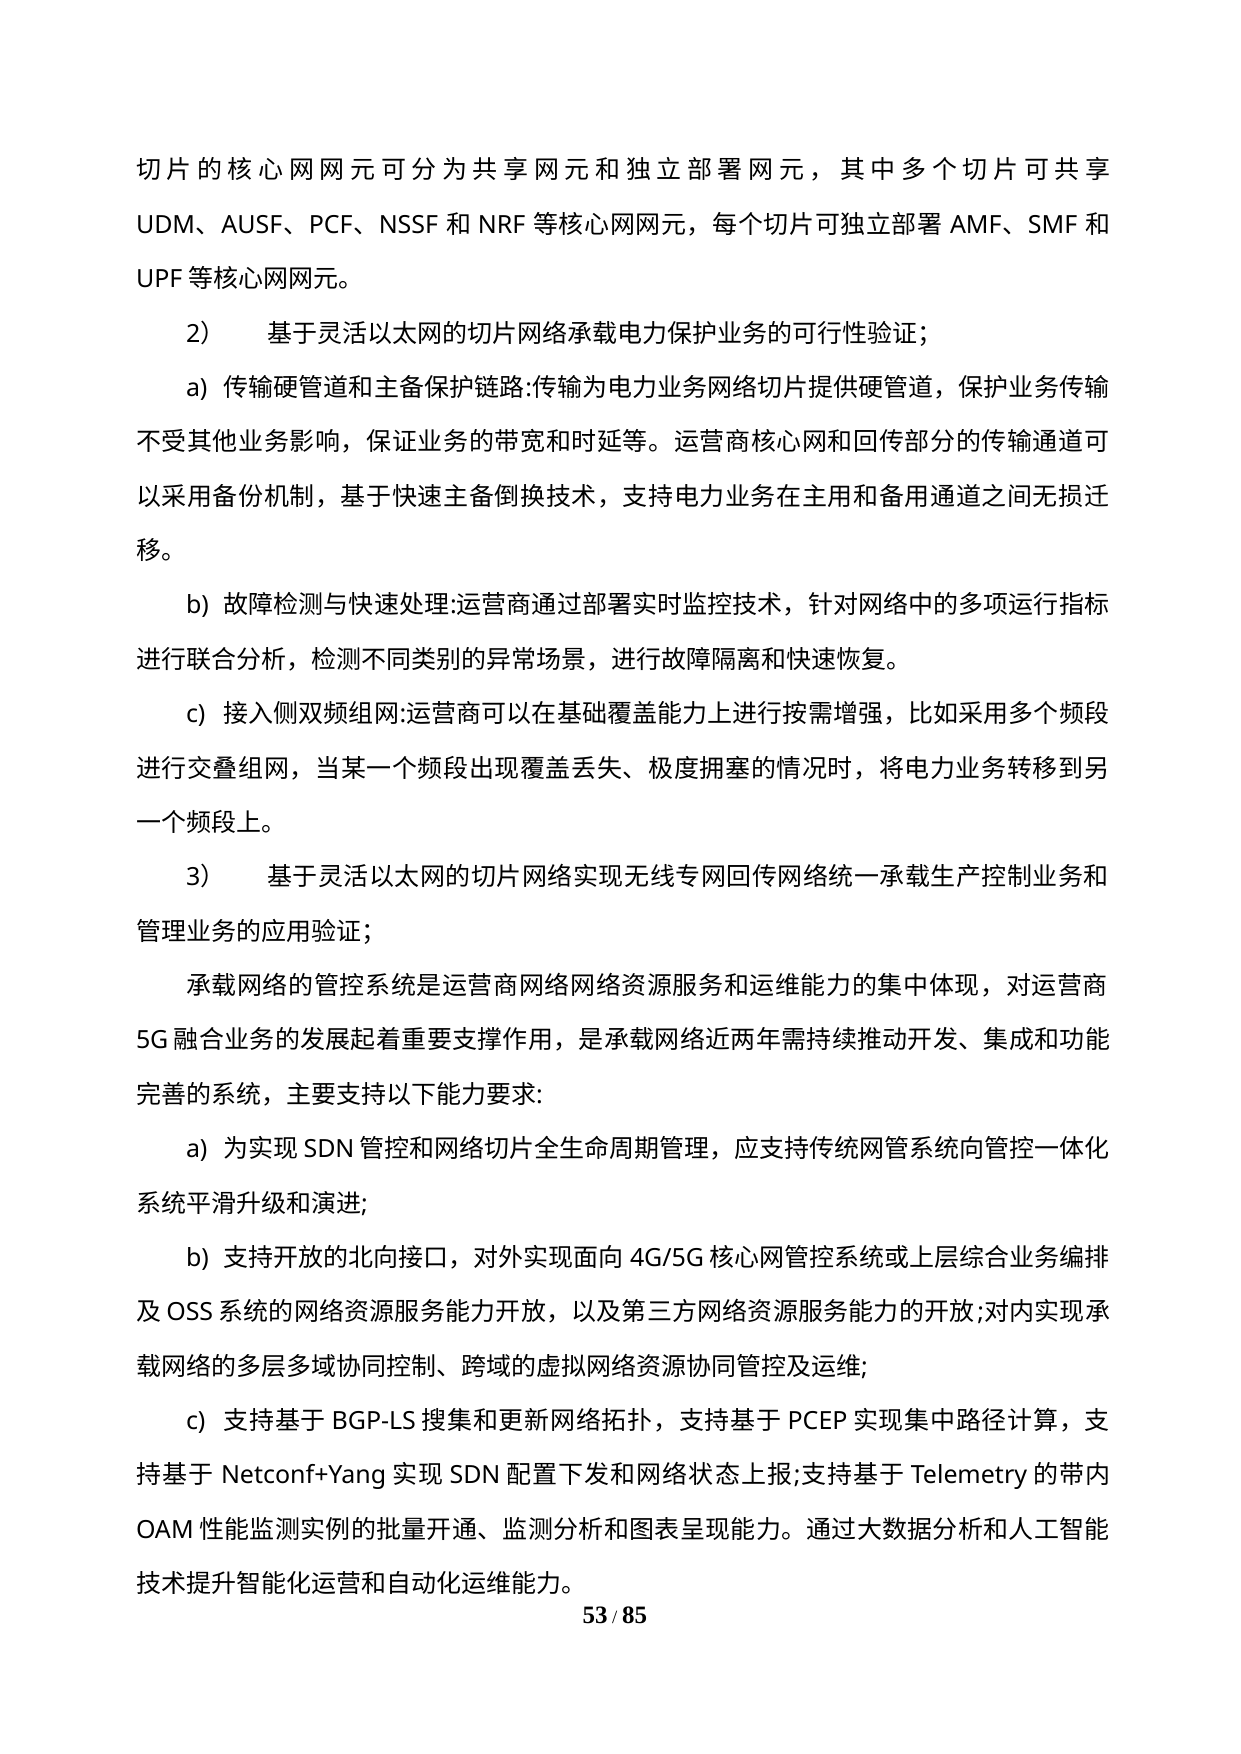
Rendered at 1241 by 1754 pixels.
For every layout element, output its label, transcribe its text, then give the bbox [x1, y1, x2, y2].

list 接入侧双频组网:运营商可以在基础覆盖能力上进行按需增强，比如采用多个频段进行交叠组网，当某一个频段出现覆盖丢失、极度拥塞的情况时，将电力业务转移到另一个频段上。 [136, 694, 1110, 839]
list 支持开放的北向接口，对外实现面向4G/5G核心网管控系统或上层综合业务编排及OSS系统的网络资源服务能力开放，以及第三方网络资源服务能力的开放;对内实现承载网络的多层多域协同控制、跨域的虚拟网络资源协同管控及运维; [136, 1237, 1110, 1382]
list 故障检测与快速处理:运营商通过部署实时监控技术，针对网络中的多项运行指标进行联合分析，检测不同类别的异常场景，进行故障隔离和快速恢复。 [136, 585, 1110, 676]
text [136, 150, 1110, 295]
list 基于灵活以太网的切片网络承载电力保护业务的可行性验证； [136, 313, 1110, 349]
list 承载网络的管控系统是运营商网络网络资源服务和运维能力的集中体现，对运营商5G融合业务的发展起着重要支撑作用，是承载网络近两年需持续推动开发、集成和功能完善的系统，主要支持以下能力要求: [136, 966, 1110, 1111]
list 基于灵活以太网的切片网络实现无线专网回传网络统一承载生产控制业务和管理业务的应用验证； [136, 857, 1110, 947]
list 支持基于BGP-LS搜集和更新网络拓扑，支持基于PCEP实现集中路径计算，支持基于 Netconf+Yang实现SDN配置下发和网络状态上报;支持基于Telemetry的带内OAM性能监测实例的批量开通、监测分析和图表呈现能力。通过大数据分析和人工智能技术提升智能化运营和自动化运维能力。 [136, 1401, 1110, 1600]
list 为实现SDN管控和网络切片全生命周期管理，应支持传统网管系统向管控一体化系统平滑升级和演进; [136, 1129, 1110, 1219]
list 传输硬管道和主备保护链路:传输为电力业务网络切片提供硬管道，保护业务传输不受其他业务影响，保证业务的带宽和时延等。运营商核心网和回传部分的传输通道可以采用备份机制，基于快速主备倒换技术，支持电力业务在主用和备用通道之间无损迁移。 [136, 367, 1110, 567]
